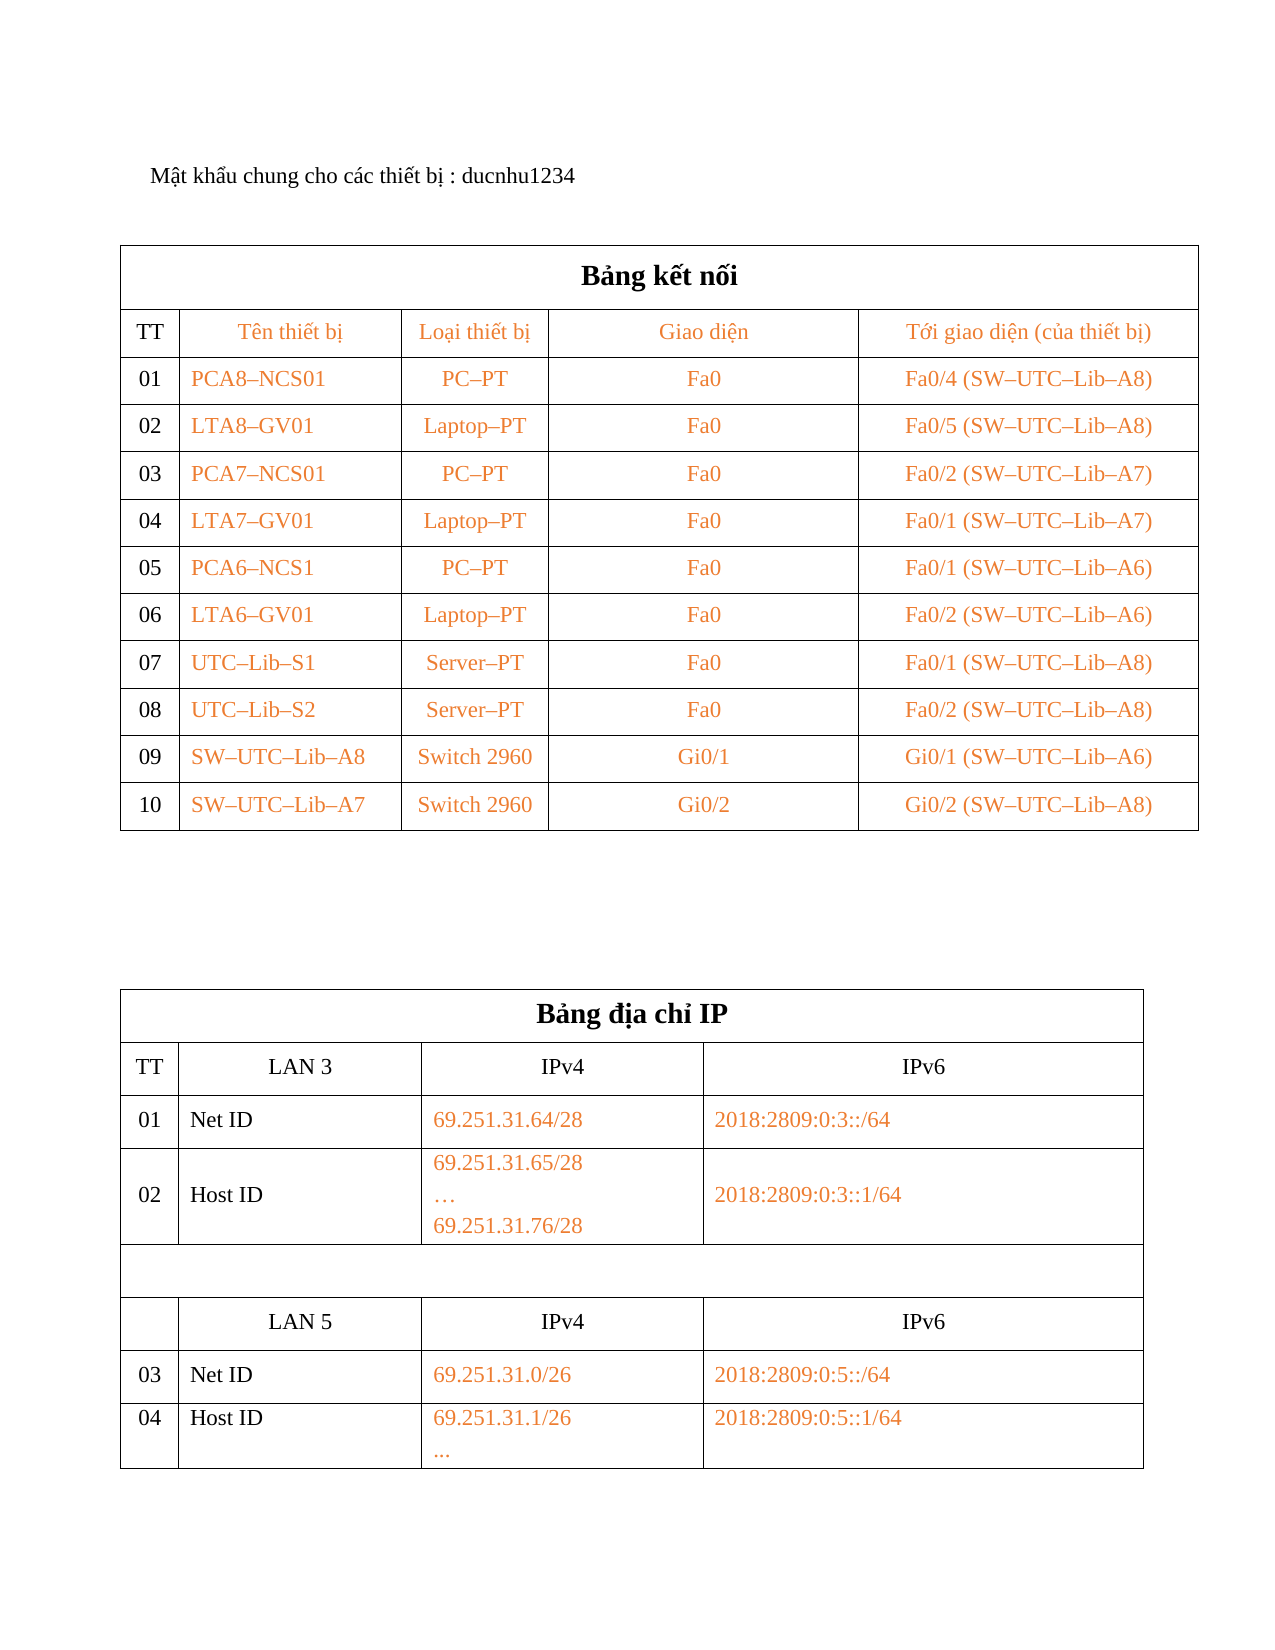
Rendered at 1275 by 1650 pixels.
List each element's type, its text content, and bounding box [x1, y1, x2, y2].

table_cell Gi0/1 (SW–UTC–Lib–A6) [859, 736, 1198, 782]
table_cell 07 [121, 641, 179, 688]
table_cell 69.251.31.64/28 [422, 1096, 703, 1148]
table_cell 08 [121, 689, 179, 735]
table_header Bảng kết nối [121, 246, 1198, 309]
table_cell LTA8–GV01 [180, 405, 401, 451]
table_cell Fa0 [549, 547, 858, 593]
table_cell Fa0 [549, 358, 858, 404]
table_cell LAN 5 [179, 1298, 421, 1350]
table_cell Tên thiết bị [180, 310, 401, 357]
table_cell Fa0 [549, 405, 858, 451]
table_cell 03 [121, 1351, 178, 1403]
table_cell [121, 1245, 1143, 1297]
table_cell UTC–Lib–S1 [180, 641, 401, 688]
table_cell Fa0/1 (SW–UTC–Lib–A8) [859, 641, 1198, 688]
table_cell Giao diện [549, 310, 858, 357]
table_cell SW–UTC–Lib–A8 [180, 736, 401, 782]
table_cell Fa0/1 (SW–UTC–Lib–A6) [859, 547, 1198, 593]
table_cell PCA8–NCS01 [180, 358, 401, 404]
table_cell IPv4 [422, 1043, 703, 1095]
table_cell Gi0/2 [549, 783, 858, 829]
table_cell 06 [121, 594, 179, 640]
table_cell 01 [121, 1096, 178, 1148]
table_cell Fa0/5 (SW–UTC–Lib–A8) [859, 405, 1198, 451]
table_cell 02 [121, 405, 179, 451]
table_cell Laptop–PT [402, 405, 548, 451]
table_cell 69.251.31.0/26 [422, 1351, 703, 1403]
table_cell Net ID [179, 1351, 421, 1403]
table_cell Tới giao diện (của thiết bị) [859, 310, 1198, 357]
table_cell Laptop–PT [402, 594, 548, 640]
table_cell LTA6–GV01 [180, 594, 401, 640]
table_cell 2018:2809:0:5::1/64 [704, 1404, 1143, 1467]
table_cell PC–PT [402, 452, 548, 498]
table_cell Fa0 [549, 689, 858, 735]
table_cell Fa0/2 (SW–UTC–Lib–A8) [859, 689, 1198, 735]
table_cell Fa0/1 (SW–UTC–Lib–A7) [859, 500, 1198, 546]
table_cell Fa0/4 (SW–UTC–Lib–A8) [859, 358, 1198, 404]
table_cell Fa0 [549, 452, 858, 498]
table_cell 04 [121, 500, 179, 546]
table_cell Fa0 [549, 641, 858, 688]
table_cell Laptop–PT [402, 500, 548, 546]
table_cell Fa0/2 (SW–UTC–Lib–A7) [859, 452, 1198, 498]
table_cell 09 [121, 736, 179, 782]
table_cell 10 [121, 783, 179, 829]
table_cell 2018:2809:0:5::/64 [704, 1351, 1143, 1403]
table_cell 01 [121, 358, 179, 404]
table_cell Fa0 [549, 500, 858, 546]
table_cell PCA6–NCS1 [180, 547, 401, 593]
table_cell PC–PT [402, 547, 548, 593]
table_cell Fa0/2 (SW–UTC–Lib–A6) [859, 594, 1198, 640]
table_cell IPv6 [704, 1298, 1143, 1350]
table_cell Server–PT [402, 689, 548, 735]
table_cell 02 [121, 1149, 178, 1244]
table_cell Switch 2960 [402, 736, 548, 782]
table_cell [121, 1298, 178, 1350]
table_cell 03 [121, 452, 179, 498]
table_cell 2018:2809:0:3::1/64 [704, 1149, 1143, 1244]
table_cell Switch 2960 [402, 783, 548, 829]
table_cell Gi0/2 (SW–UTC–Lib–A8) [859, 783, 1198, 829]
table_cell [422, 1404, 703, 1467]
table_cell IPv6 [704, 1043, 1143, 1095]
table_cell Loại thiết bị [402, 310, 548, 357]
table_cell UTC–Lib–S2 [180, 689, 401, 735]
table_cell 2018:2809:0:3::/64 [704, 1096, 1143, 1148]
table_cell Net ID [179, 1096, 421, 1148]
text Mật khẩu chung cho các thiết bị : ducnhu1234 [150, 162, 1125, 222]
table_cell SW–UTC–Lib–A7 [180, 783, 401, 829]
table_cell Host ID [179, 1149, 421, 1244]
table_cell TT [121, 310, 179, 357]
table_cell 05 [121, 547, 179, 593]
table_cell LAN 3 [179, 1043, 421, 1095]
table_cell TT [121, 1043, 178, 1095]
table_cell Host ID [179, 1404, 421, 1467]
table_cell 69.251.31.65/28 … 69.251.31.76/28 [422, 1149, 703, 1244]
table_cell Fa0 [549, 594, 858, 640]
table_cell PCA7–NCS01 [180, 452, 401, 498]
table_cell PC–PT [402, 358, 548, 404]
table_cell Server–PT [402, 641, 548, 688]
table_header Bảng địa chỉ IP [121, 990, 1143, 1042]
table_cell Gi0/1 [549, 736, 858, 782]
table_cell 04 [121, 1404, 178, 1467]
table_cell IPv4 [422, 1298, 703, 1350]
table_cell LTA7–GV01 [180, 500, 401, 546]
